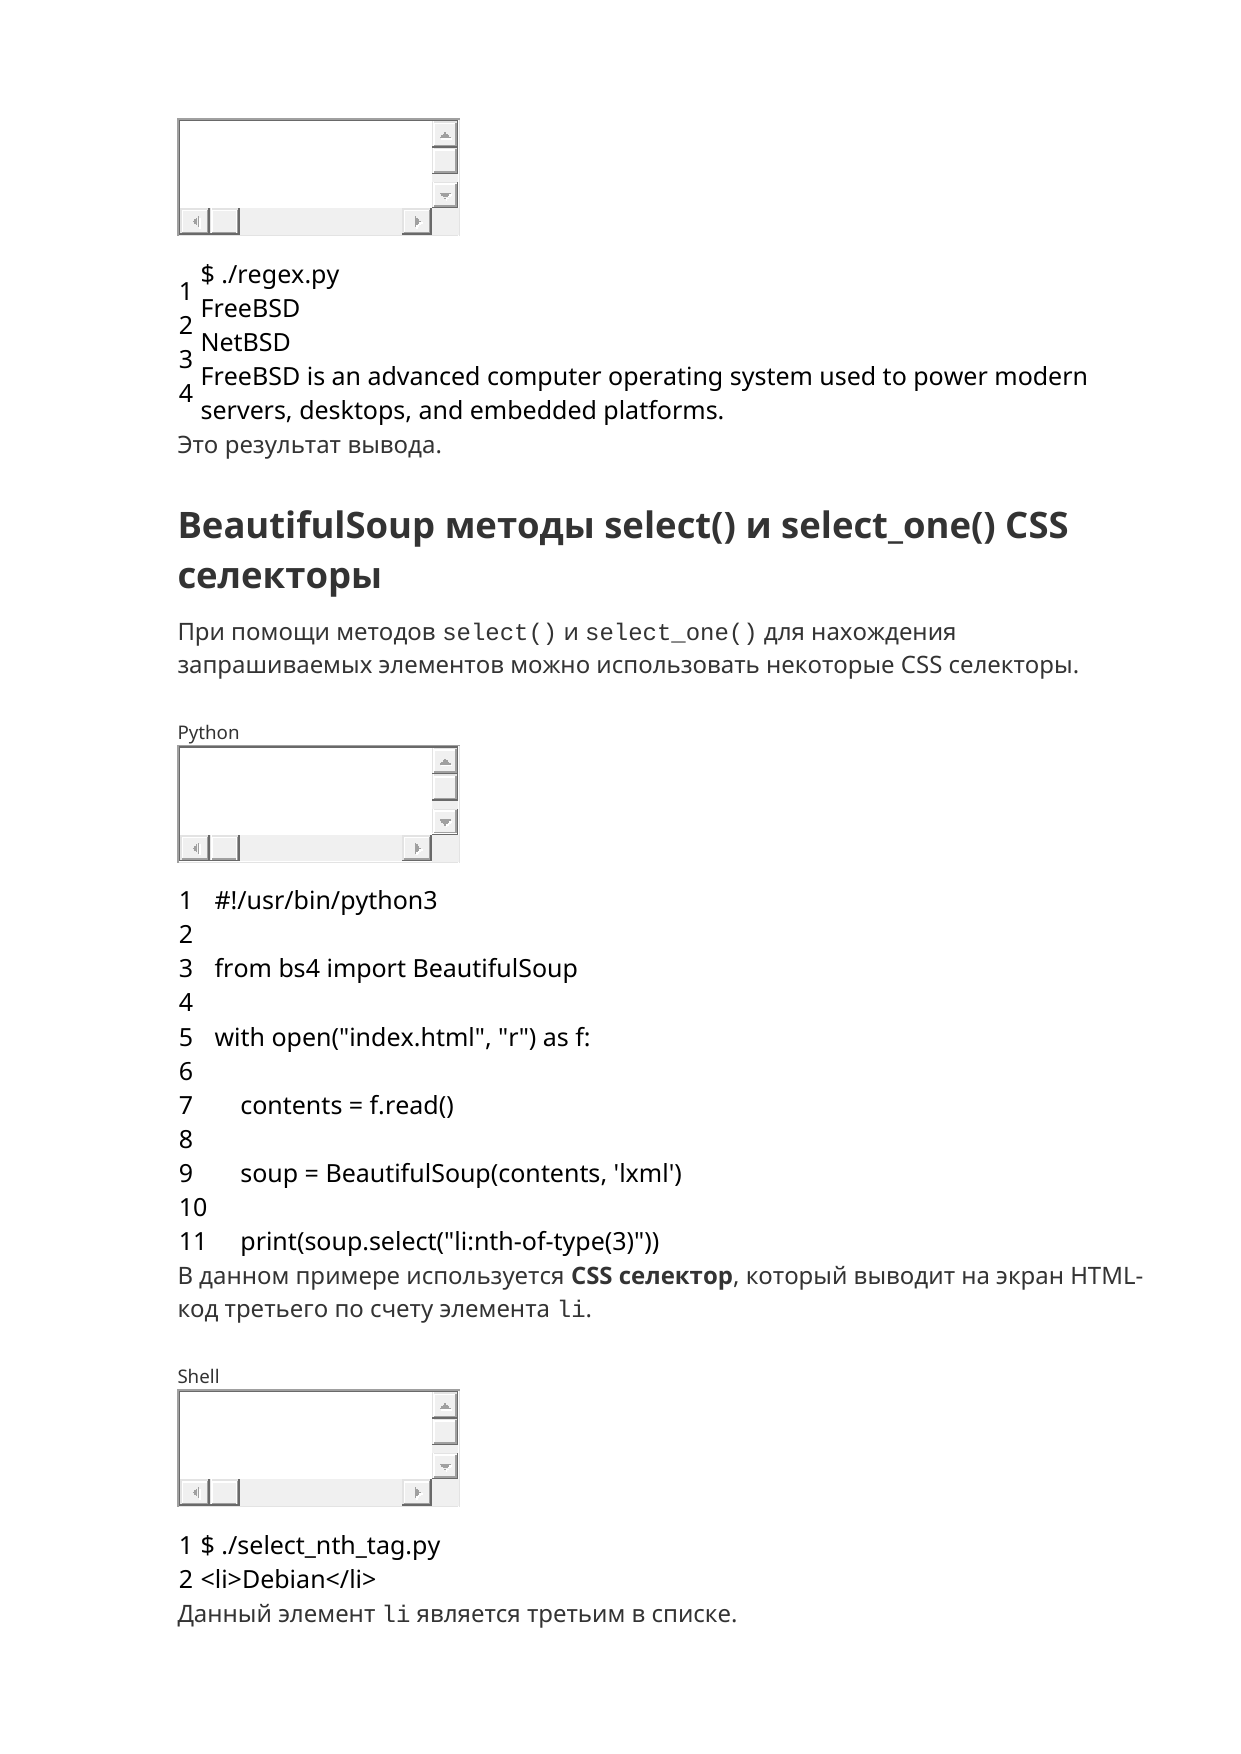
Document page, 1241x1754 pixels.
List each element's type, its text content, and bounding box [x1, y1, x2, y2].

table_header 1 2 3 4 5 6 7 8 9 10 11 [177, 881, 213, 1259]
table_header $ ./regex.py FreeBSD NetBSD FreeBSD is an advanced computer operating system used to power modern servers, desktops, and embedded platforms. [199, 255, 1152, 428]
text В данном примере используется CSS селектор, который выводит на экран HTML-код третьего по счету элемента li. [177, 1259, 1152, 1324]
text Python [177, 719, 1152, 745]
table_header #!/usr/bin/python3 from bs4 import BeautifulSoup with open("index.html", "r") as f: contents = f.read() soup = BeautifulSoup(contents, 'lxml') print(soup.select("li:nth-of-type(3)")) [213, 881, 1152, 1259]
text Это результат вывода. [177, 428, 1152, 461]
table_header $ ./select_nth_tag.py <li>Debian</li> [199, 1526, 1152, 1597]
text При помощи методов select() и select_one() для нахождения запрашиваемых элементов можно использовать некоторые CSS селекторы. [177, 615, 1152, 680]
table_header 1 2 3 4 [177, 255, 199, 428]
text Данный элемент li является третьим в списке. [177, 1597, 1152, 1630]
text Shell [177, 1364, 1152, 1389]
table_header 1 2 [177, 1526, 199, 1597]
text BeautifulSoup методы select() и select_one() CSS селекторы [177, 500, 1152, 599]
